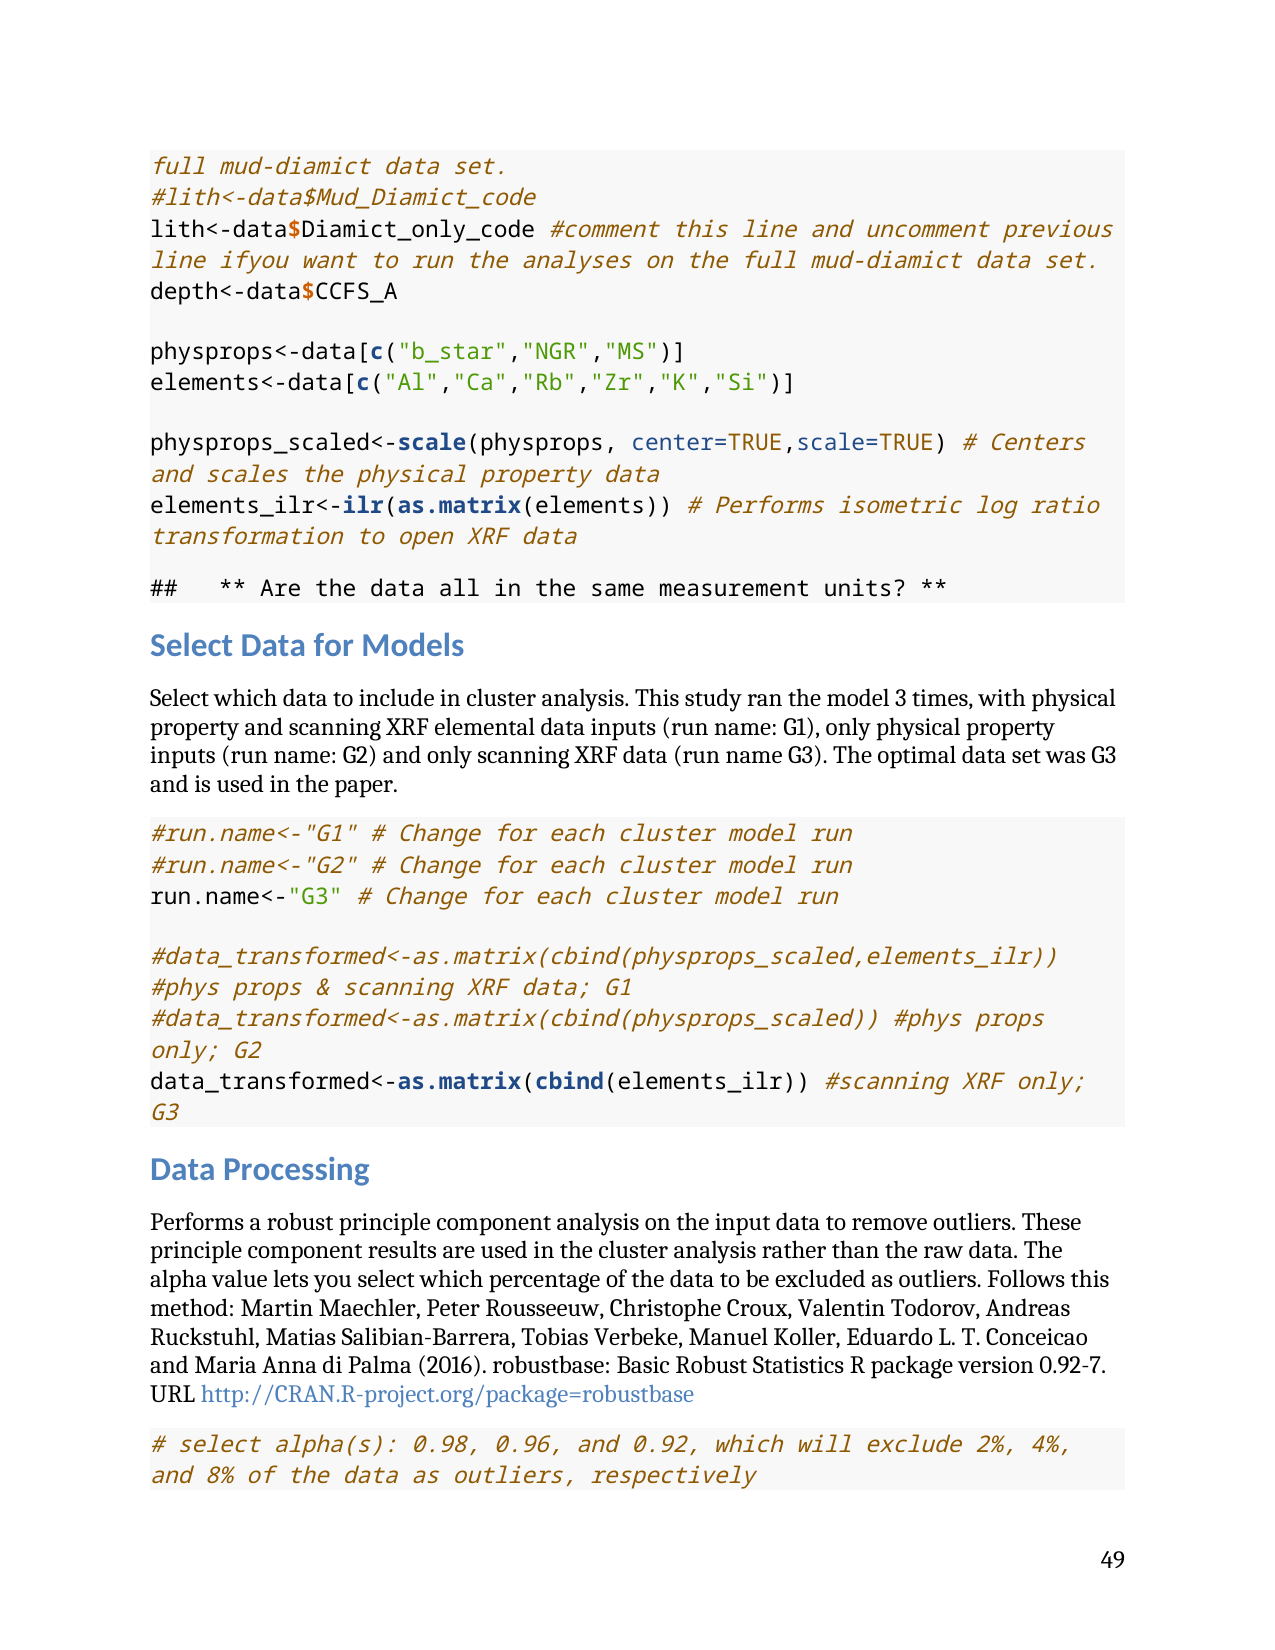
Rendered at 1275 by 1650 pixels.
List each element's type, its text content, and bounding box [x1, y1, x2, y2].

subtitle Data Processing [150, 1148, 1125, 1189]
text Select which data to include in cluster analysis. This study ran the model 3 times, with physical property and scanning XRF elemental data inputs (run name: G1), only physical property inputs (run name: G2) and only scanning XRF data (run name G3). The optimal data set was G3 and is used in the paper. [150, 684, 1125, 799]
text ## ** Are the data all in the same measurement units? ** [150, 572, 1125, 603]
text Performs a robust principle component analysis on the input data to remove outliers. These principle component results are used in the cluster analysis rather than the raw data. The alpha value lets you select which percentage of the data to be excluded as outliers. Follows this method: Martin Maechler, Peter Rousseeuw, Christophe Croux, Valentin Todorov, Andreas Ruckstuhl, Matias Salibian-Barrera, Tobias Verbeke, Manuel Koller, Eduardo L. T. Conceicao and Maria Anna di Palma (2016). robustbase: Basic Robust Statistics R package version 0.92-7. URL http://CRAN.R-project.org/package=robustbase [150, 1208, 1125, 1409]
subtitle Select Data for Models [150, 624, 1125, 665]
text #run.name<-"G1" # Change for each cluster model run #run.name<-"G2" # Change for each cluster model run run.name<-"G3" # Change for each cluster model run #data_transformed<-as.matrix(cbind(physprops_scaled,elements_ilr)) #phys props & scanning XRF data; G1 #data_transformed<-as.matrix(cbind(physprops_scaled)) #phys props only; G2 data_transformed<-as.matrix(cbind(elements_ilr)) #scanning XRF only; G3 [150, 817, 1125, 1127]
